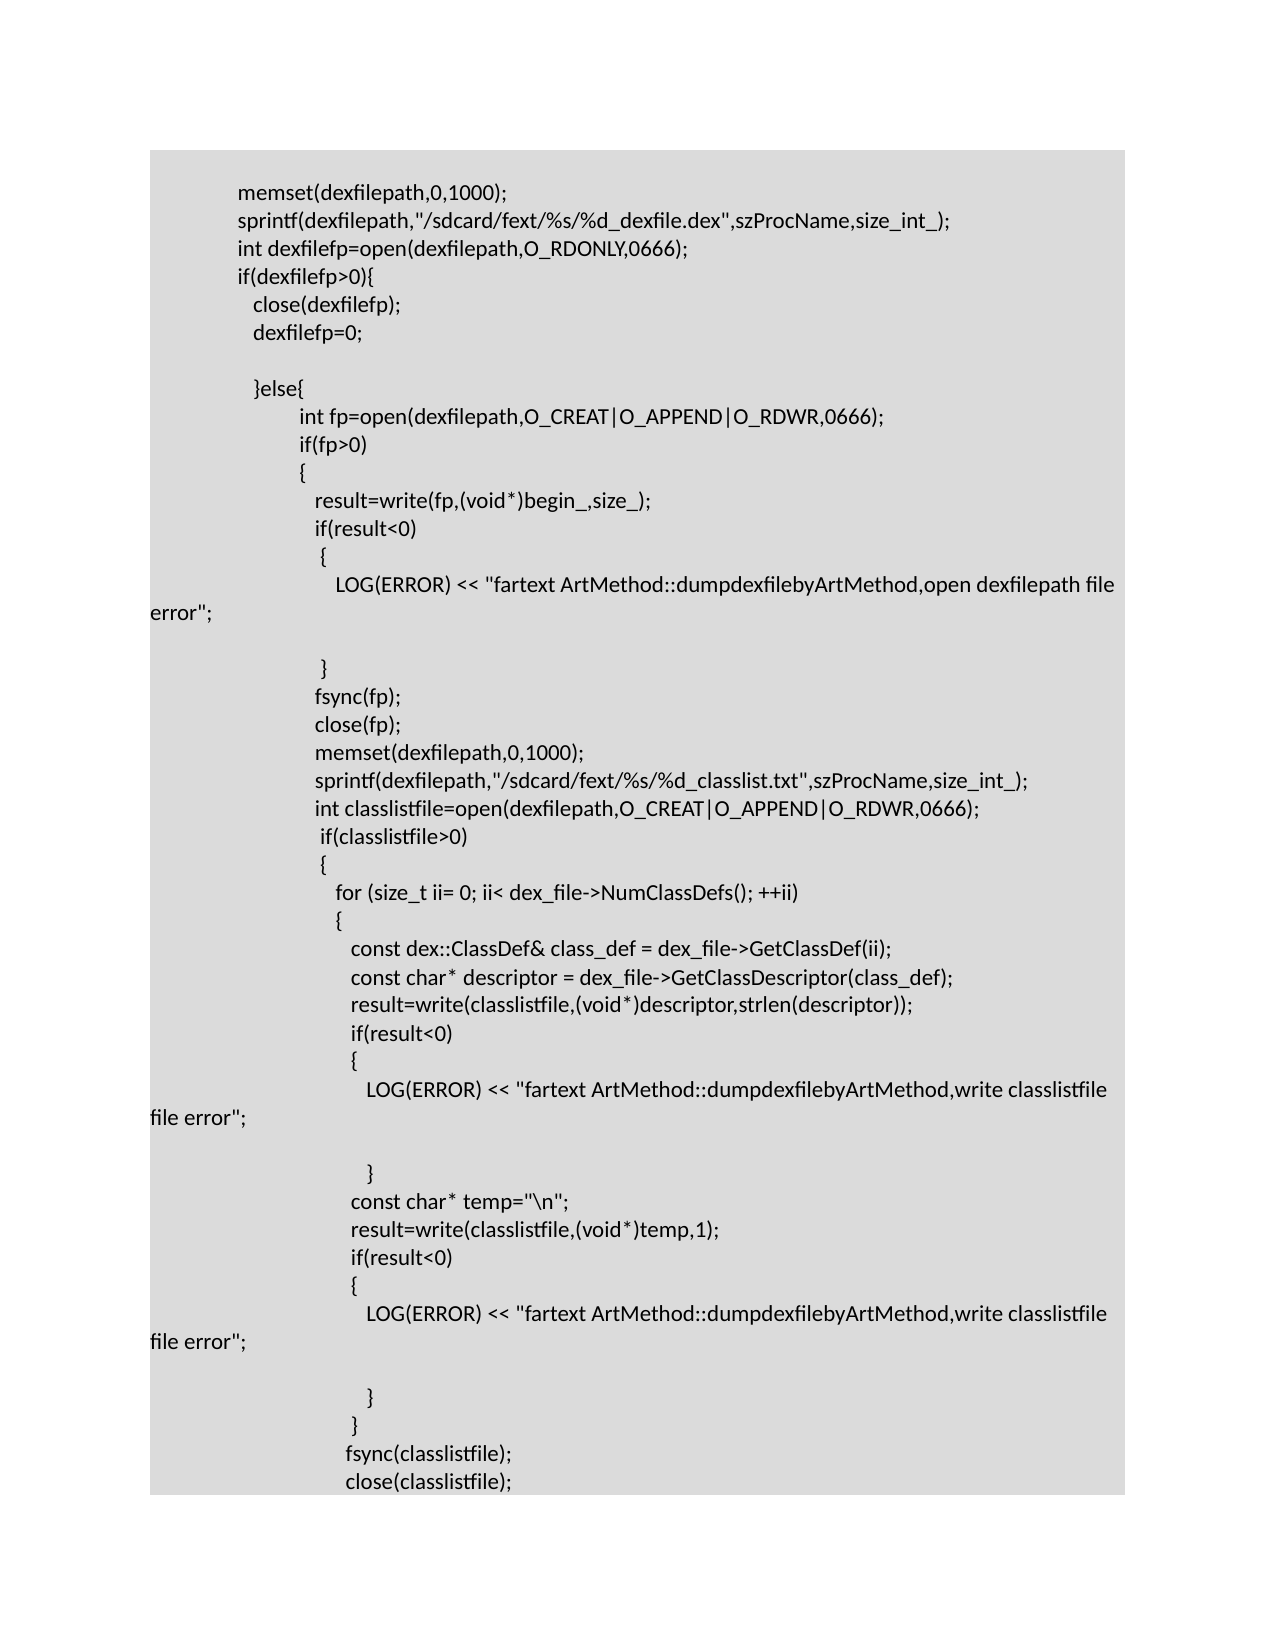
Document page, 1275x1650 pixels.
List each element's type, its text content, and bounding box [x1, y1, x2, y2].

text sprintf(dexfilepath,"/sdcard/fext/%s/%d_dexfile.dex",szProcName,size_int_); [150, 206, 1125, 234]
text } [150, 654, 1125, 682]
text if(classlistfile>0) [150, 822, 1125, 851]
text result=write(fp,(void*)begin_,size_); [150, 486, 1125, 514]
text { [150, 1047, 1125, 1075]
text fsync(fp); [150, 682, 1125, 710]
text }else{ [150, 374, 1125, 402]
text result=write(classlistfile,(void*)descriptor,strlen(descriptor)); [150, 991, 1125, 1019]
text } [150, 1383, 1125, 1411]
text memset(dexfilepath,0,1000); [150, 738, 1125, 766]
text const char* descriptor = dex_file->GetClassDescriptor(class_def); [150, 963, 1125, 991]
text int dexfilefp=open(dexfilepath,O_RDONLY,0666); [150, 234, 1125, 262]
text { [150, 458, 1125, 486]
text close(classlistfile); [150, 1467, 1125, 1495]
text if(fp>0) [150, 430, 1125, 458]
text for (size_t ii= 0; ii< dex_file->NumClassDefs(); ++ii) [150, 878, 1125, 907]
text const dex::ClassDef& class_def = dex_file->GetClassDef(ii); [150, 934, 1125, 963]
text } [150, 1159, 1125, 1187]
text sprintf(dexfilepath,"/sdcard/fext/%s/%d_classlist.txt",szProcName,size_int_); [150, 766, 1125, 794]
text fsync(classlistfile); [150, 1439, 1125, 1467]
text { [150, 542, 1125, 570]
text { [150, 907, 1125, 934]
text { [150, 851, 1125, 878]
text LOG(ERROR) << "fartext ArtMethod::dumpdexfilebyArtMethod,write classlistfile file error"; [150, 1299, 1125, 1355]
text memset(dexfilepath,0,1000); [150, 178, 1125, 206]
text result=write(classlistfile,(void*)temp,1); [150, 1215, 1125, 1243]
text if(dexfilefp>0){ [150, 262, 1125, 290]
text } [150, 1411, 1125, 1439]
text int fp=open(dexfilepath,O_CREAT|O_APPEND|O_RDWR,0666); [150, 402, 1125, 430]
text const char* temp="\n"; [150, 1187, 1125, 1215]
text if(result<0) [150, 1019, 1125, 1047]
text close(fp); [150, 710, 1125, 738]
text LOG(ERROR) << "fartext ArtMethod::dumpdexfilebyArtMethod,write classlistfile file error"; [150, 1075, 1125, 1131]
text LOG(ERROR) << "fartext ArtMethod::dumpdexfilebyArtMethod,open dexfilepath file error"; [150, 570, 1125, 626]
text close(dexfilefp); [150, 290, 1125, 318]
text int classlistfile=open(dexfilepath,O_CREAT|O_APPEND|O_RDWR,0666); [150, 794, 1125, 822]
text dexfilefp=0; [150, 318, 1125, 346]
text { [150, 1271, 1125, 1299]
text if(result<0) [150, 1243, 1125, 1271]
text if(result<0) [150, 514, 1125, 542]
